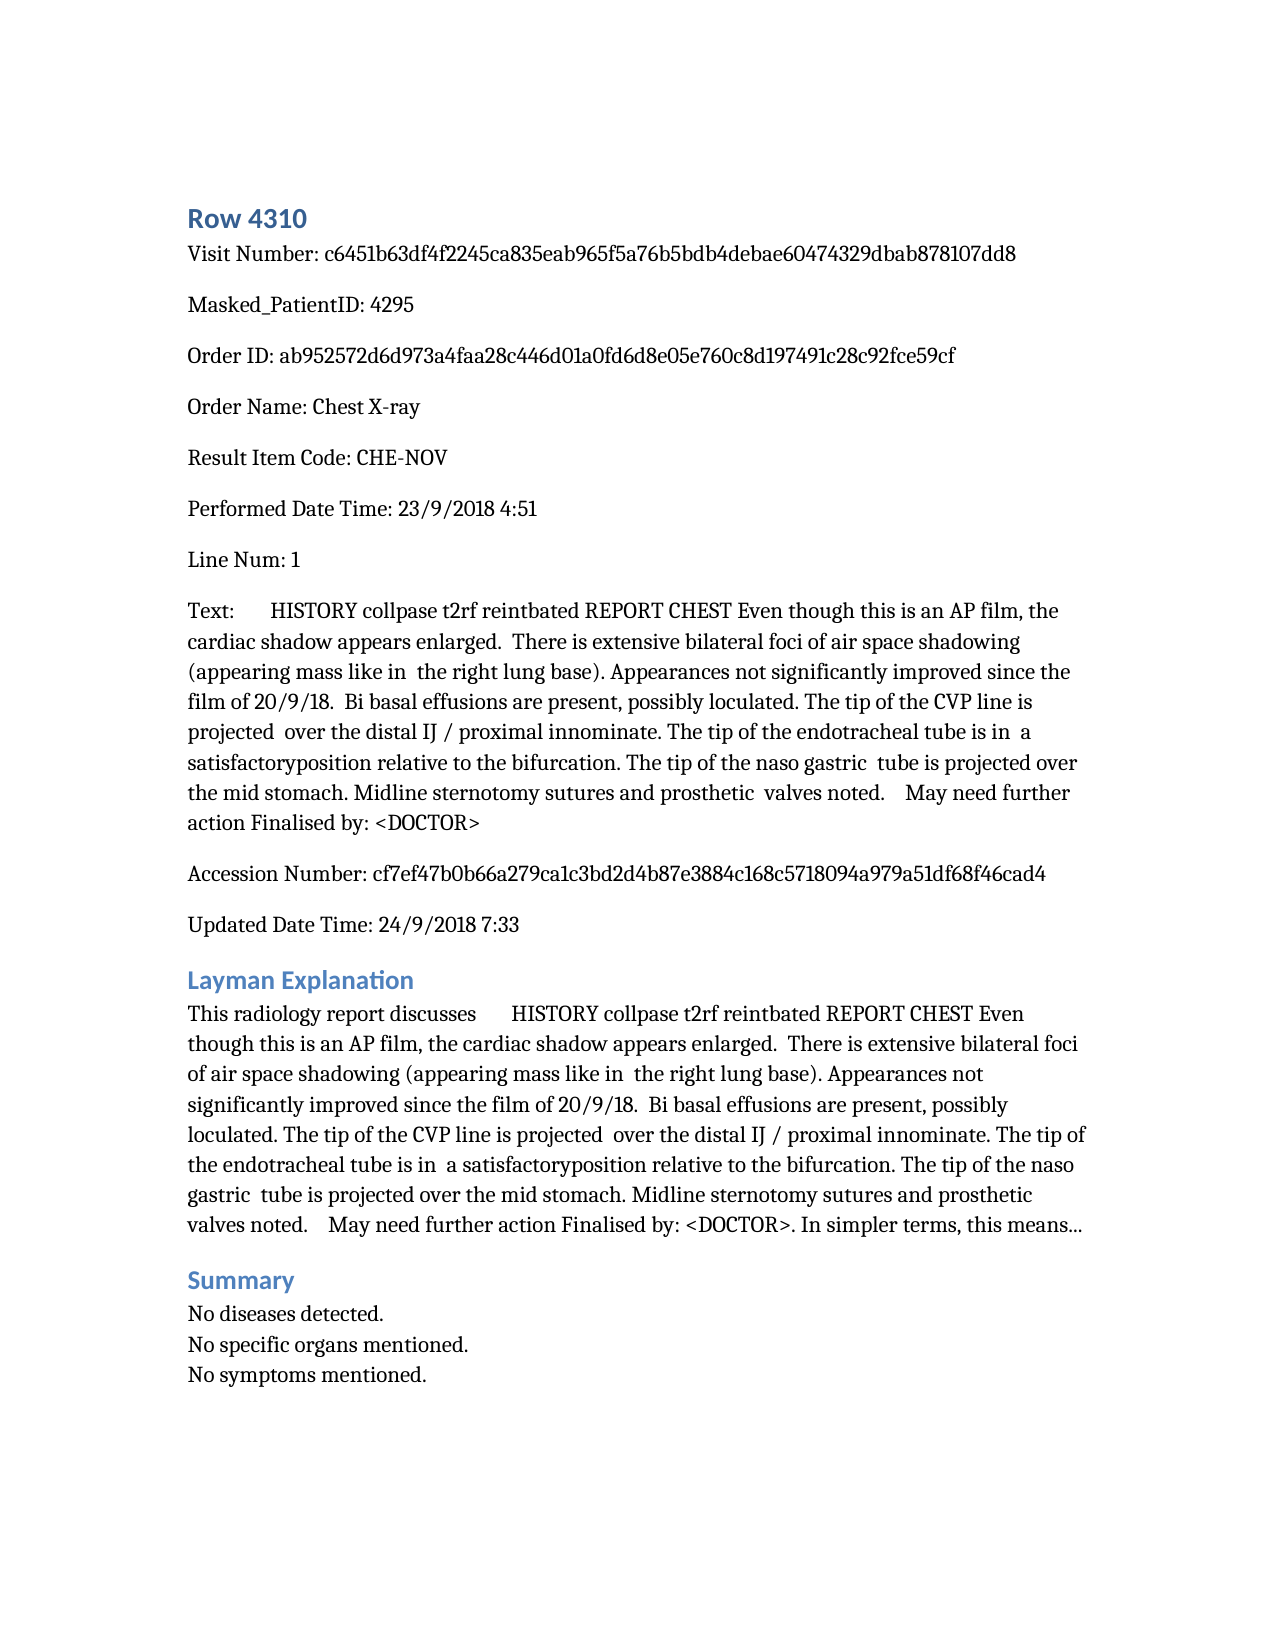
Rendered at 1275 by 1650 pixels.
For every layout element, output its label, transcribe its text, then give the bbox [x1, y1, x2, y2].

text Order ID: ab952572d6d973a4faa28c446d01a0fd6d8e05e760c8d197491c28c92fce59cf [187, 343, 1087, 369]
text Line Num: 1 [187, 547, 1087, 573]
subtitle Row 4310 [187, 200, 1087, 236]
text Performed Date Time: 23/9/2018 4:51 [187, 496, 1087, 522]
text Result Item Code: CHE-NOV [187, 445, 1087, 471]
text No diseases detected. No specific organs mentioned. No symptoms mentioned. [187, 1301, 1087, 1388]
text Order Name: Chest X-ray [187, 394, 1087, 420]
subtitle Layman Explanation [187, 963, 1087, 996]
text This radiology report discusses HISTORY collpase t2rf reintbated REPORT CHEST Even though this is an AP film, the cardiac shadow appears enlarged. There is extensive bilateral foci of air space shadowing (appearing mass like in the right lung base). Appearances not significantly improved since the film of 20/9/18. Bi basal effusions are present, possibly loculated. The tip of the CVP line is projected over the distal IJ / proximal innominate. The tip of the endotracheal tube is in a satisfactoryposition relative to the bifurcation. The tip of the naso gastric tube is projected over the mid stomach. Midline sternotomy sutures and prosthetic valves noted. May need further action Finalised by: <DOCTOR>. In simpler terms, this means... [187, 1001, 1087, 1238]
text Visit Number: c6451b63df4f2245ca835eab965f5a76b5bdb4debae60474329dbab878107dd8 [187, 241, 1087, 267]
text Accession Number: cf7ef47b0b66a279ca1c3bd2d4b87e3884c168c5718094a979a51df68f46cad4 [187, 861, 1087, 887]
text Masked_PatientID: 4295 [187, 292, 1087, 318]
subtitle Summary [187, 1263, 1087, 1296]
text Updated Date Time: 24/9/2018 7:33 [187, 912, 1087, 938]
text Text: HISTORY collpase t2rf reintbated REPORT CHEST Even though this is an AP film, the cardiac shadow appears enlarged. There is extensive bilateral foci of air space shadowing (appearing mass like in the right lung base). Appearances not significantly improved since the film of 20/9/18. Bi basal effusions are present, possibly loculated. The tip of the CVP line is projected over the distal IJ / proximal innominate. The tip of the endotracheal tube is in a satisfactoryposition relative to the bifurcation. The tip of the naso gastric tube is projected over the mid stomach. Midline sternotomy sutures and prosthetic valves noted. May need further action Finalised by: <DOCTOR> [187, 598, 1087, 836]
